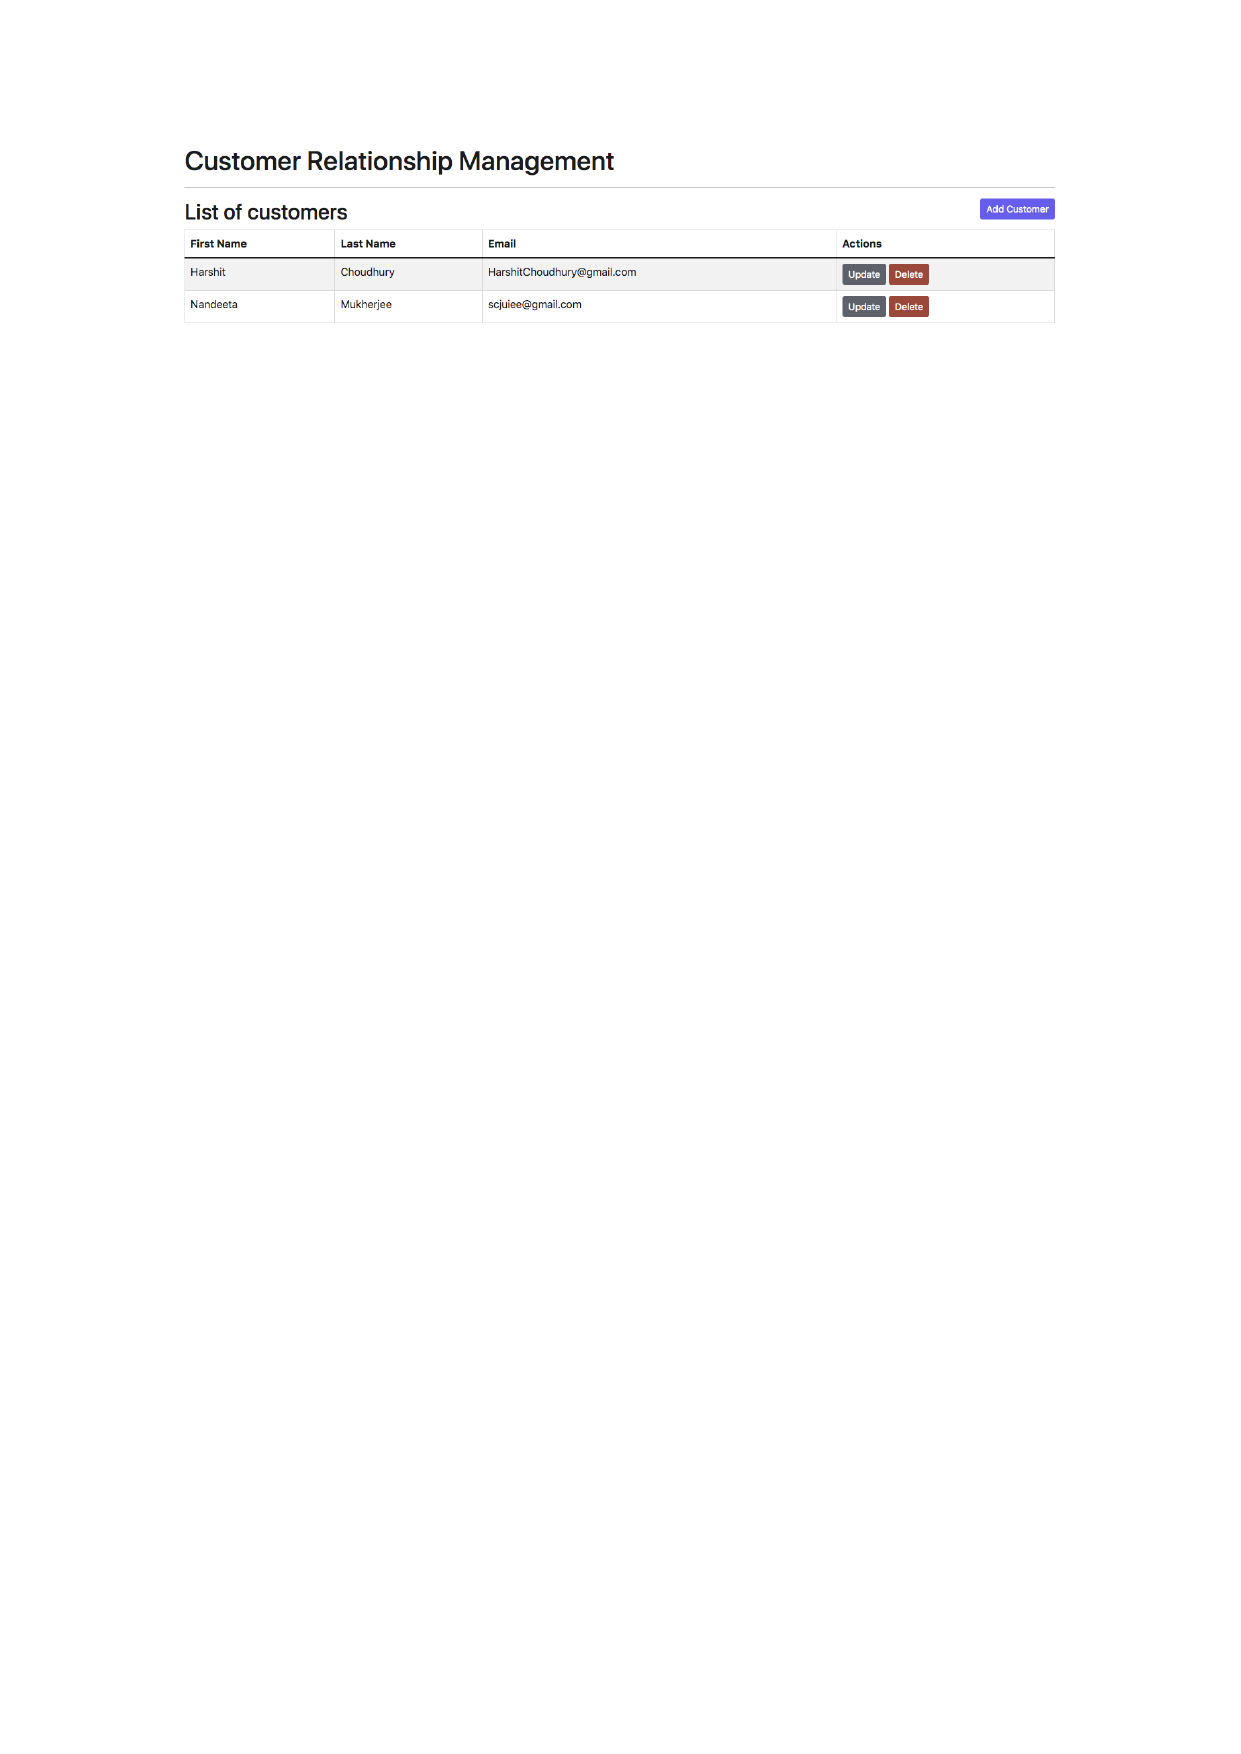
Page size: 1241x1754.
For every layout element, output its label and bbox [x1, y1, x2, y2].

picture [150, 150, 1090, 687]
